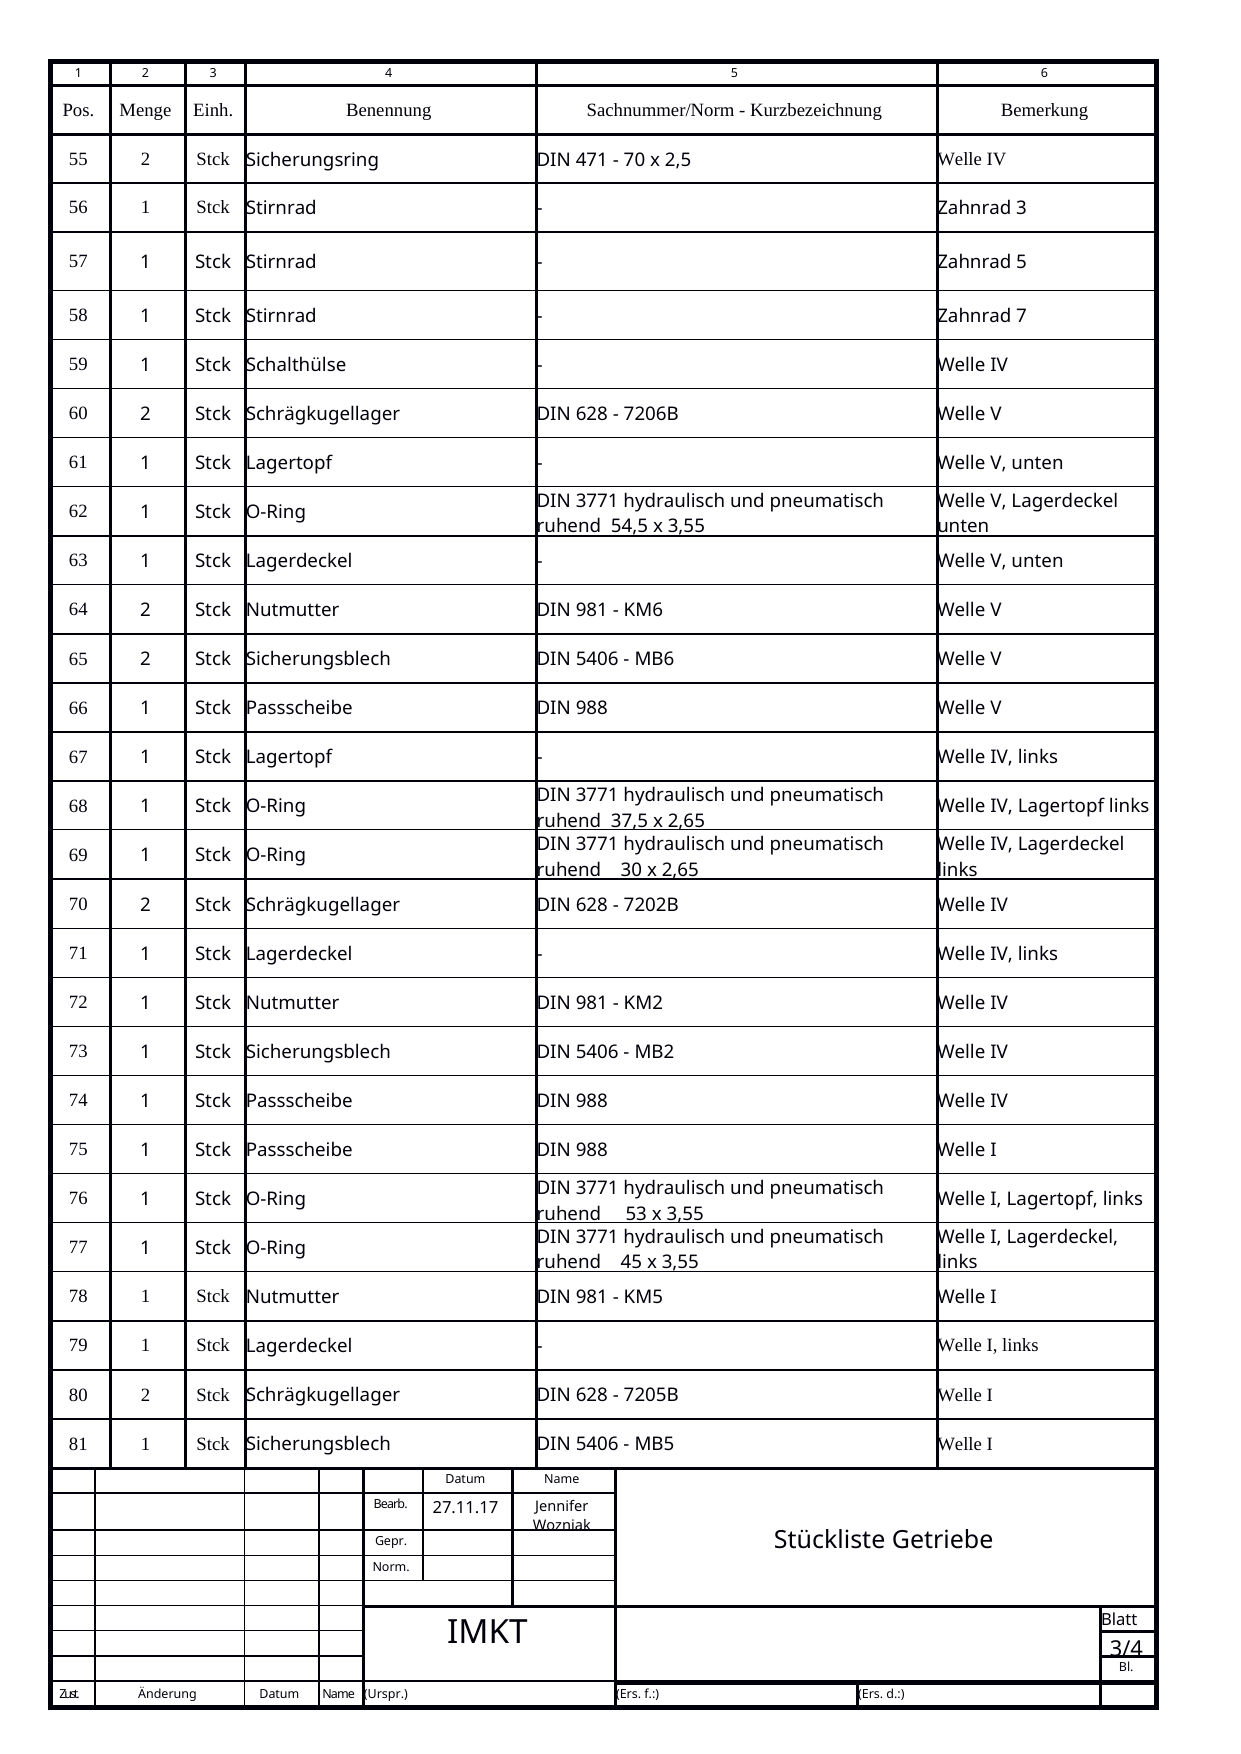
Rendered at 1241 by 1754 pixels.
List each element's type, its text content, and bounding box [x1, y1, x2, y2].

table_cell 60 [53, 389, 109, 437]
table_cell Welle V [939, 684, 1154, 731]
table_cell Stck [187, 136, 244, 182]
table_cell Stirnrad [247, 291, 535, 339]
table_cell [53, 1494, 94, 1529]
table_cell 2 [112, 585, 184, 633]
table_cell DIN 988 [538, 1125, 936, 1173]
table_header 2 [112, 64, 184, 84]
table_cell 78 [53, 1272, 109, 1320]
table_cell Passscheibe [247, 684, 535, 731]
table_cell 1 [112, 1322, 184, 1369]
table_cell DIN 3771 hydraulisch und pneumatisch ruhend 37,5 x 2,65 [538, 782, 936, 829]
table_cell [424, 1556, 511, 1579]
table_cell [245, 1494, 318, 1529]
table_cell - [538, 929, 936, 976]
table_cell O-Ring [247, 1223, 535, 1271]
table_cell 1 [112, 684, 184, 731]
table_cell O-Ring [247, 1174, 535, 1222]
table_cell 71 [53, 929, 109, 976]
table_cell 1 [112, 1174, 184, 1222]
table_cell Nutmutter [247, 978, 535, 1026]
table_cell [245, 1606, 318, 1630]
table_cell [53, 1657, 94, 1680]
table_cell [53, 1470, 94, 1492]
table_cell Stck [187, 1371, 244, 1418]
table_cell Lagertopf [247, 438, 535, 486]
table_cell Welle I [939, 1371, 1154, 1418]
table_cell - [538, 1322, 936, 1369]
table_cell Sicherungsblech [247, 635, 535, 682]
table_cell Menge [112, 87, 184, 133]
table_cell 55 [53, 136, 109, 182]
table_cell Nutmutter [247, 1272, 535, 1320]
table_cell Stirnrad [247, 233, 535, 289]
table_cell Stck [187, 978, 244, 1026]
table_cell Datum [424, 1470, 511, 1492]
table_cell 73 [53, 1027, 109, 1074]
table_cell DIN 3771 hydraulisch und pneumatisch ruhend 53 x 3,55 [538, 1174, 936, 1222]
table_cell Stck [187, 1076, 244, 1124]
table_cell 1 [112, 978, 184, 1026]
table_cell Stck [187, 733, 244, 780]
table_cell 70 [53, 880, 109, 927]
table_cell Schrägkugellager [247, 389, 535, 437]
table_cell Stirnrad [247, 184, 535, 231]
table_cell [514, 1556, 614, 1579]
table_cell Stck [187, 1272, 244, 1320]
table_cell IMKT [365, 1608, 614, 1680]
table_cell DIN 3771 hydraulisch und pneumatisch ruhend 54,5 x 3,55 [538, 487, 936, 535]
table_cell Name [514, 1470, 614, 1492]
table_cell Sicherungsblech [247, 1420, 535, 1467]
table_cell Stck [187, 291, 244, 339]
table_cell - [538, 233, 936, 289]
table_cell 1 [112, 830, 184, 878]
table_cell Sicherungsring [247, 136, 535, 182]
table_cell [96, 1606, 244, 1630]
table_cell 1 [112, 733, 184, 780]
table_cell Welle IV [939, 978, 1154, 1026]
table_cell 76 [53, 1174, 109, 1222]
table_cell (Ers. d.:) [859, 1685, 1099, 1705]
table_cell Nutmutter [247, 585, 535, 633]
table_cell Welle V [939, 389, 1154, 437]
table_cell Lagerdeckel [247, 537, 535, 584]
table_cell Lagerdeckel [247, 1322, 535, 1369]
table_cell [245, 1657, 318, 1680]
table_cell Sicherungsblech [247, 1027, 535, 1074]
table_cell Stck [187, 438, 244, 486]
table_cell Stck [187, 1223, 244, 1271]
table_cell 1 [112, 1420, 184, 1467]
table_cell Bemerkung [939, 87, 1154, 133]
table_cell Stck [187, 635, 244, 682]
table_cell DIN 5406 - MB5 [538, 1420, 936, 1467]
table_cell Stck [187, 684, 244, 731]
table_cell O-Ring [247, 782, 535, 829]
table_cell [245, 1581, 318, 1605]
table_cell 63 [53, 537, 109, 584]
table_cell 65 [53, 635, 109, 682]
table_header 4 [247, 64, 535, 84]
table_cell Stck [187, 782, 244, 829]
table_cell [320, 1470, 362, 1492]
table_cell 1 [112, 1223, 184, 1271]
table_cell Welle IV, Lagerdeckel links [939, 830, 1154, 878]
table_cell O-Ring [247, 487, 535, 535]
table_cell Stck [187, 1322, 244, 1369]
table_cell Stck [187, 929, 244, 976]
table_cell 80 [53, 1371, 109, 1418]
table_cell 1 [112, 233, 184, 289]
table_cell [514, 1531, 614, 1554]
table_cell Welle IV [939, 136, 1154, 182]
table_cell Blatt [1102, 1608, 1154, 1630]
table_cell Zust. [53, 1682, 94, 1705]
table_cell [245, 1470, 318, 1492]
table_cell Einh. [187, 87, 244, 133]
table_cell - [538, 733, 936, 780]
table_cell [53, 1631, 94, 1655]
table_cell 1 [112, 184, 184, 231]
table_cell Stck [187, 233, 244, 289]
table_cell 67 [53, 733, 109, 780]
table_cell Welle IV [939, 1076, 1154, 1124]
table_cell Passscheibe [247, 1076, 535, 1124]
table_cell 1 [112, 929, 184, 976]
table_cell [320, 1556, 362, 1579]
table_cell 72 [53, 978, 109, 1026]
table_cell [514, 1581, 614, 1605]
table_cell Passscheibe [247, 1125, 535, 1173]
table_cell 2 [112, 136, 184, 182]
table_cell Schrägkugellager [247, 880, 535, 927]
table_cell [96, 1556, 244, 1579]
table_cell Welle IV [939, 340, 1154, 388]
table_cell Welle I [939, 1125, 1154, 1173]
table_cell [53, 1581, 94, 1605]
table_header 6 [939, 64, 1154, 84]
table_cell Änderung [96, 1682, 244, 1705]
table_cell [96, 1657, 244, 1680]
table_cell 75 [53, 1125, 109, 1173]
table_cell 79 [53, 1322, 109, 1369]
table_cell Welle V, unten [939, 537, 1154, 584]
table_cell 77 [53, 1223, 109, 1271]
table_cell Stck [187, 184, 244, 231]
table_cell - [538, 291, 936, 339]
table_cell Norm. [365, 1556, 422, 1579]
table_cell DIN 981 - KM6 [538, 585, 936, 633]
table_cell [320, 1494, 362, 1529]
table_cell 57 [53, 233, 109, 289]
table_cell [320, 1657, 362, 1680]
table_cell [1102, 1685, 1154, 1705]
table_cell [245, 1531, 318, 1554]
table_cell Zahnrad 7 [939, 291, 1154, 339]
table_cell 56 [53, 184, 109, 231]
table_cell Stck [187, 1174, 244, 1222]
table_cell 81 [53, 1420, 109, 1467]
table_cell Zahnrad 5 [939, 233, 1154, 289]
table_cell Lagerdeckel [247, 929, 535, 976]
table_cell Bl. [1102, 1658, 1154, 1680]
table_cell O-Ring [247, 830, 535, 878]
table_cell 2 [112, 1371, 184, 1418]
table_cell DIN 5406 - MB6 [538, 635, 936, 682]
table_cell [320, 1581, 362, 1605]
table_cell Name [320, 1682, 362, 1705]
table_cell - [538, 438, 936, 486]
table_cell [320, 1531, 362, 1554]
table_cell DIN 5406 - MB2 [538, 1027, 936, 1074]
table_cell Schalthülse [247, 340, 535, 388]
table_cell Welle IV [939, 1027, 1154, 1074]
table_cell Datum [245, 1682, 318, 1705]
table_cell [245, 1556, 318, 1579]
table_cell - [538, 537, 936, 584]
table_cell 2 [112, 389, 184, 437]
table_cell Stck [187, 880, 244, 927]
table_cell Welle IV [939, 880, 1154, 927]
table_cell DIN 3771 hydraulisch und pneumatisch ruhend 45 x 3,55 [538, 1223, 936, 1271]
table_cell Jennifer Wozniak [514, 1494, 614, 1529]
table_cell DIN 628 - 7206B [538, 389, 936, 437]
table_cell [53, 1556, 94, 1579]
table_cell [96, 1581, 244, 1605]
table_cell Sachnummer/Norm - Kurzbezeichnung [538, 87, 936, 133]
table_cell [96, 1531, 244, 1554]
table_cell Stck [187, 830, 244, 878]
table_cell DIN 3771 hydraulisch und pneumatisch ruhend 30 x 2,65 [538, 830, 936, 878]
table_cell Lagertopf [247, 733, 535, 780]
table_cell Bearb. [365, 1494, 422, 1529]
table_cell - [538, 184, 936, 231]
table_cell Stck [187, 537, 244, 584]
table_cell Stückliste Getriebe [617, 1470, 1154, 1605]
table_cell 59 [53, 340, 109, 388]
table_cell Welle IV, links [939, 733, 1154, 780]
table_cell 2 [112, 880, 184, 927]
table_cell 1 [112, 487, 184, 535]
table_cell Welle I, Lagerdeckel, links [939, 1223, 1154, 1271]
table_cell Welle V [939, 585, 1154, 633]
table_cell 1 [112, 340, 184, 388]
table_cell Welle IV, Lagertopf links [939, 782, 1154, 829]
table_cell DIN 981 - KM5 [538, 1272, 936, 1320]
table_cell [53, 1531, 94, 1554]
table_cell 1 [112, 1027, 184, 1074]
table_cell Welle V [939, 635, 1154, 682]
table_cell DIN 628 - 7205B [538, 1371, 936, 1418]
table_cell Welle I [939, 1272, 1154, 1320]
table_cell Welle I, Lagertopf, links [939, 1174, 1154, 1222]
table_cell DIN 988 [538, 684, 936, 731]
table_cell 1 [112, 1076, 184, 1124]
table_cell 2 [112, 635, 184, 682]
table_cell 3/4 [1102, 1633, 1154, 1655]
table_cell Stck [187, 1027, 244, 1074]
table_cell 69 [53, 830, 109, 878]
table_cell Benennung [247, 87, 535, 133]
table_header 1 [53, 64, 109, 84]
table_cell Stck [187, 487, 244, 535]
table_cell 1 [112, 438, 184, 486]
table_cell [320, 1631, 362, 1655]
table_cell Schrägkugellager [247, 1371, 535, 1418]
table_cell Stck [187, 1420, 244, 1467]
table_cell Stck [187, 340, 244, 388]
table_cell Welle I, links [939, 1322, 1154, 1369]
table_cell (Urspr.) [365, 1682, 614, 1705]
table_cell Stck [187, 1125, 244, 1173]
table_cell 62 [53, 487, 109, 535]
table_cell Welle I [939, 1420, 1154, 1467]
table_cell [96, 1470, 244, 1492]
table_cell 1 [112, 1272, 184, 1320]
table_cell (Ers. f.:) [617, 1685, 856, 1705]
table_cell DIN 988 [538, 1076, 936, 1124]
table_cell Welle V, Lagerdeckel unten [939, 487, 1154, 535]
table_cell [320, 1606, 362, 1630]
table_header 3 [187, 64, 244, 84]
table_cell 1 [112, 291, 184, 339]
table_cell [617, 1608, 1099, 1680]
table_cell 1 [112, 537, 184, 584]
table_cell Gepr. [365, 1531, 422, 1554]
table_cell Stck [187, 389, 244, 437]
table_cell 58 [53, 291, 109, 339]
table_cell Pos. [53, 87, 109, 133]
table_cell [424, 1531, 511, 1554]
table_cell 66 [53, 684, 109, 731]
table_cell 1 [112, 1125, 184, 1173]
table_cell Stck [187, 585, 244, 633]
table_cell 61 [53, 438, 109, 486]
table_cell Welle IV, links [939, 929, 1154, 976]
table_cell [365, 1470, 422, 1492]
table_cell [245, 1631, 318, 1655]
table_cell [96, 1494, 244, 1529]
table_cell [365, 1581, 511, 1605]
table_cell 27.11.17 [424, 1494, 511, 1529]
table_cell Zahnrad 3 [939, 184, 1154, 231]
table_cell [96, 1631, 244, 1655]
table_cell 68 [53, 782, 109, 829]
table_cell - [538, 340, 936, 388]
table_header 5 [538, 64, 936, 84]
table_cell 74 [53, 1076, 109, 1124]
table_cell DIN 981 - KM2 [538, 978, 936, 1026]
table_cell DIN 628 - 7202B [538, 880, 936, 927]
table_cell DIN 471 - 70 x 2,5 [538, 136, 936, 182]
table_cell 1 [112, 782, 184, 829]
table_cell Welle V, unten [939, 438, 1154, 486]
table_cell 64 [53, 585, 109, 633]
table_cell [53, 1606, 94, 1630]
